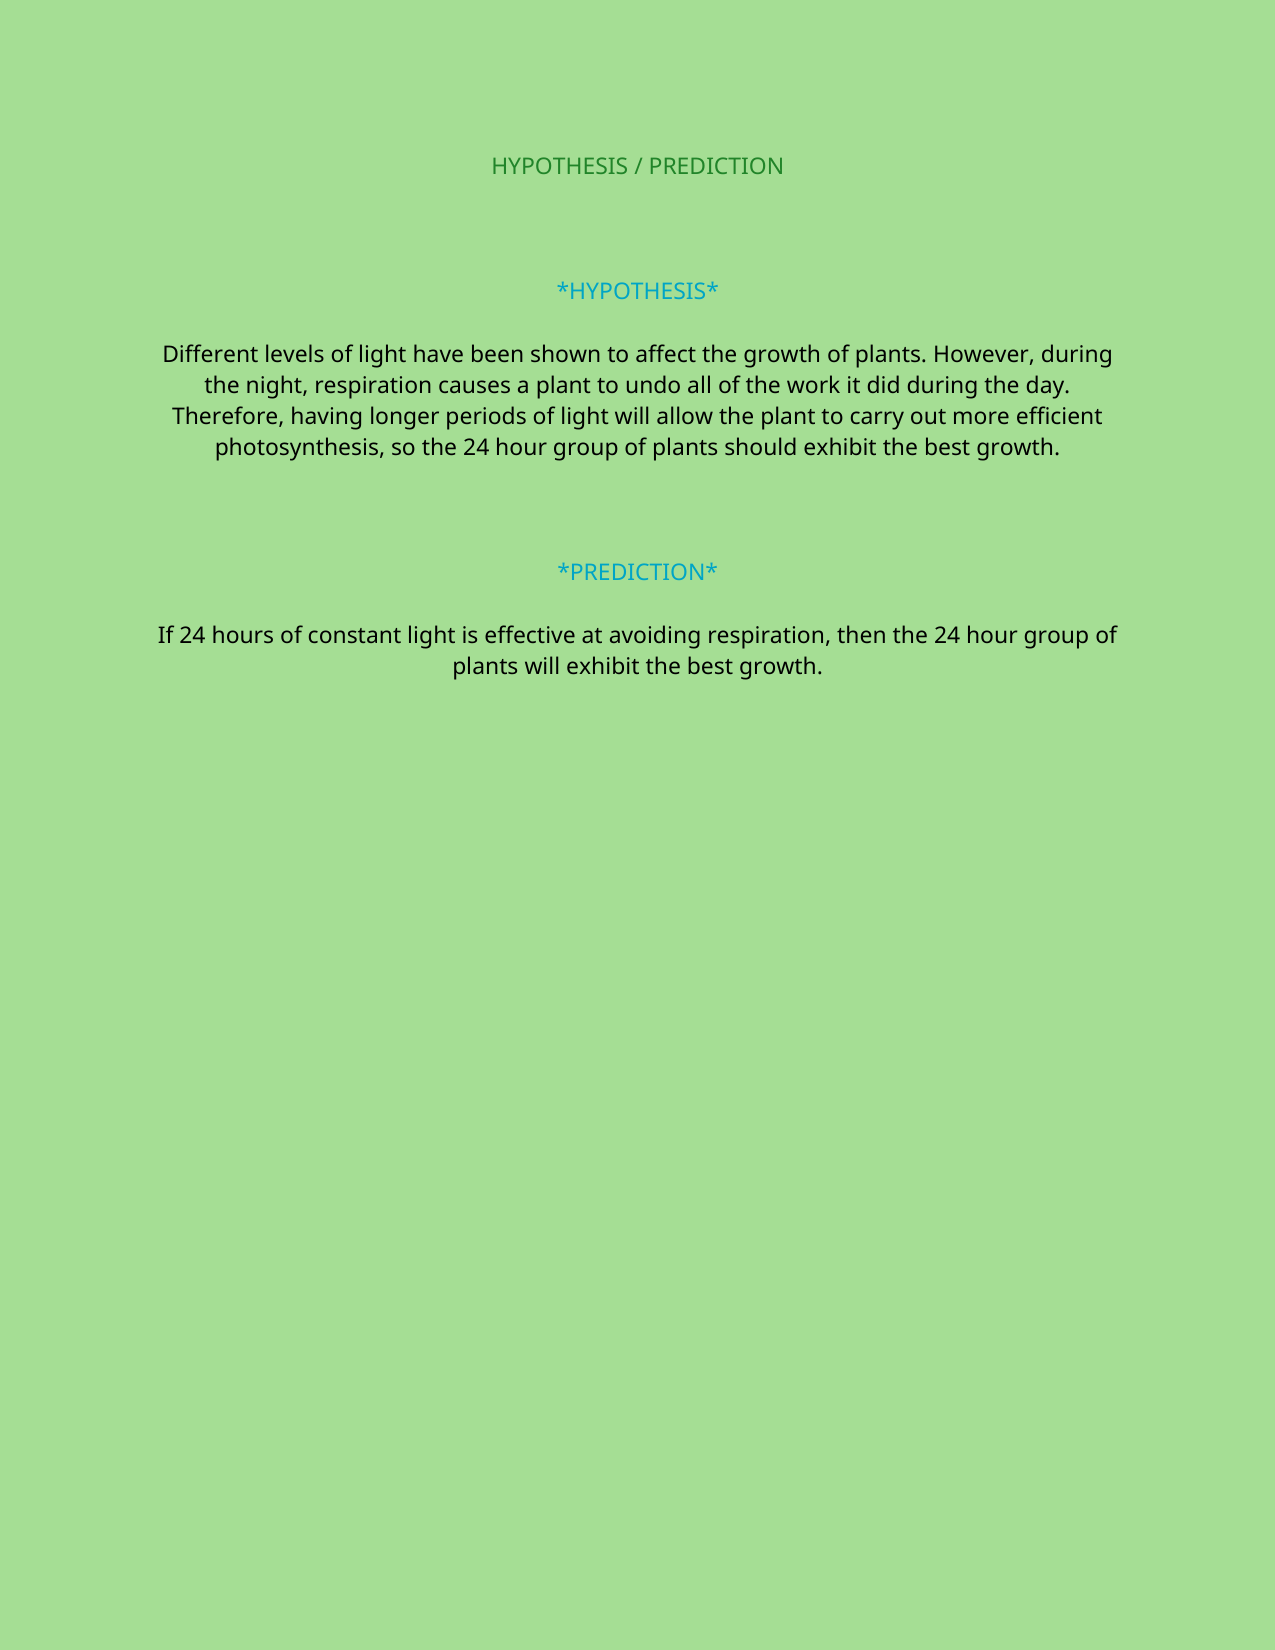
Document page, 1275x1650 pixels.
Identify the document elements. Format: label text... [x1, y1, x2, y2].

text *HYPOTHESIS* [150, 275, 1125, 306]
text Different levels of light have been shown to affect the growth of plants. However, during the night, respiration causes a plant to undo all of the work it did during the day. Therefore, having longer periods of light will allow the plant to carry out more efficient photosynthesis, so the 24 hour group of plants should exhibit the best growth. [150, 337, 1125, 462]
text If 24 hours of constant light is effective at avoiding respiration, then the 24 hour group of plants will exhibit the best growth. [150, 619, 1125, 681]
text *PREDICTION* [150, 556, 1125, 587]
text HYPOTHESIS / PREDICTION [150, 150, 1125, 181]
